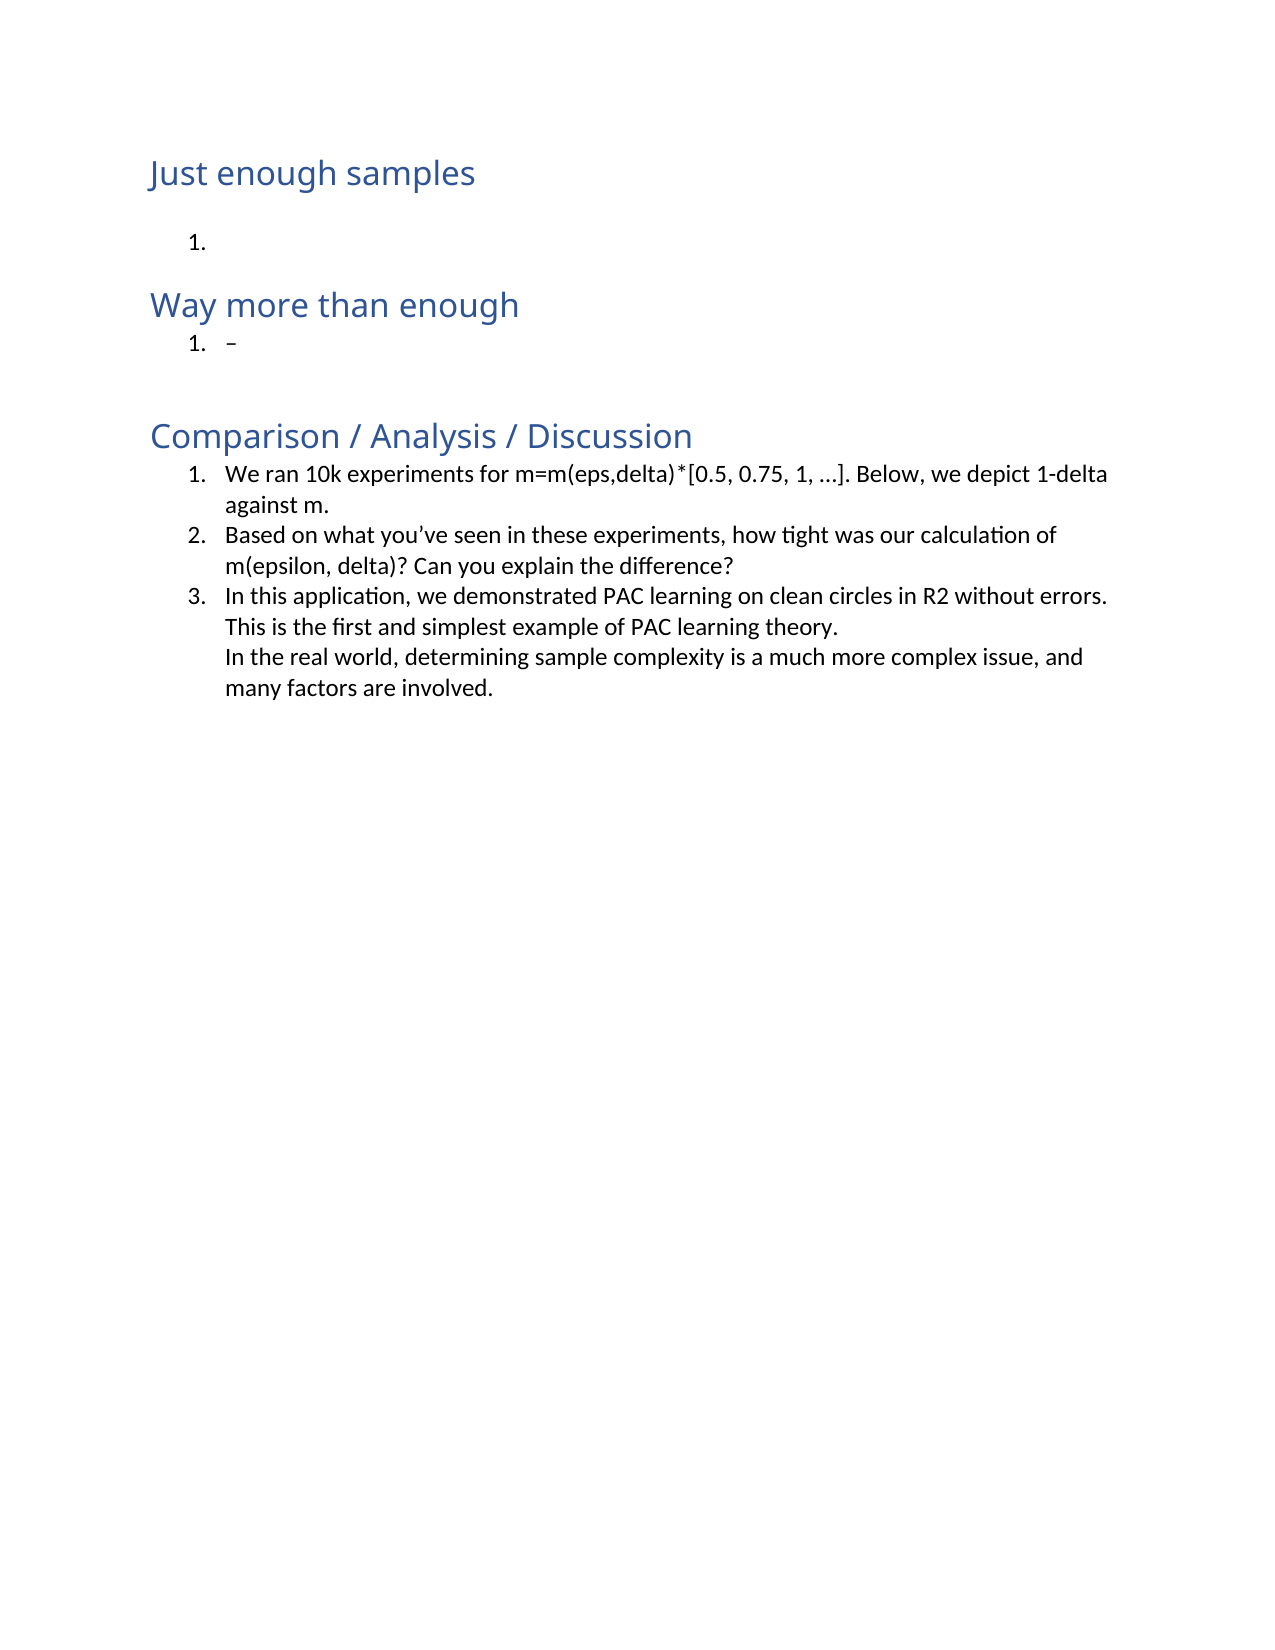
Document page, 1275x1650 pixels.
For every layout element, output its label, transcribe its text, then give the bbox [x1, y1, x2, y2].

list Based on what you’ve seen in these experiments, how tight was our calculation of m(epsilon, delta)? Can you explain the difference? [187, 519, 1125, 580]
list We ran 10k experiments for m=m(eps,delta)*[0.5, 0.75, 1, …]. Below, we depict 1-delta against m. [187, 458, 1125, 519]
subtitle Comparison / Analysis / Discussion [150, 413, 1125, 458]
subtitle Just enough samples [150, 150, 1125, 195]
list In this application, we demonstrated PAC learning on clean circles in R2 without errors. This is the first and simplest example of PAC learning theory. In the real world, determining sample complexity is a much more complex issue, and many factors are involved. [187, 580, 1125, 702]
subtitle Way more than enough [150, 281, 1125, 327]
list – [187, 327, 1125, 357]
